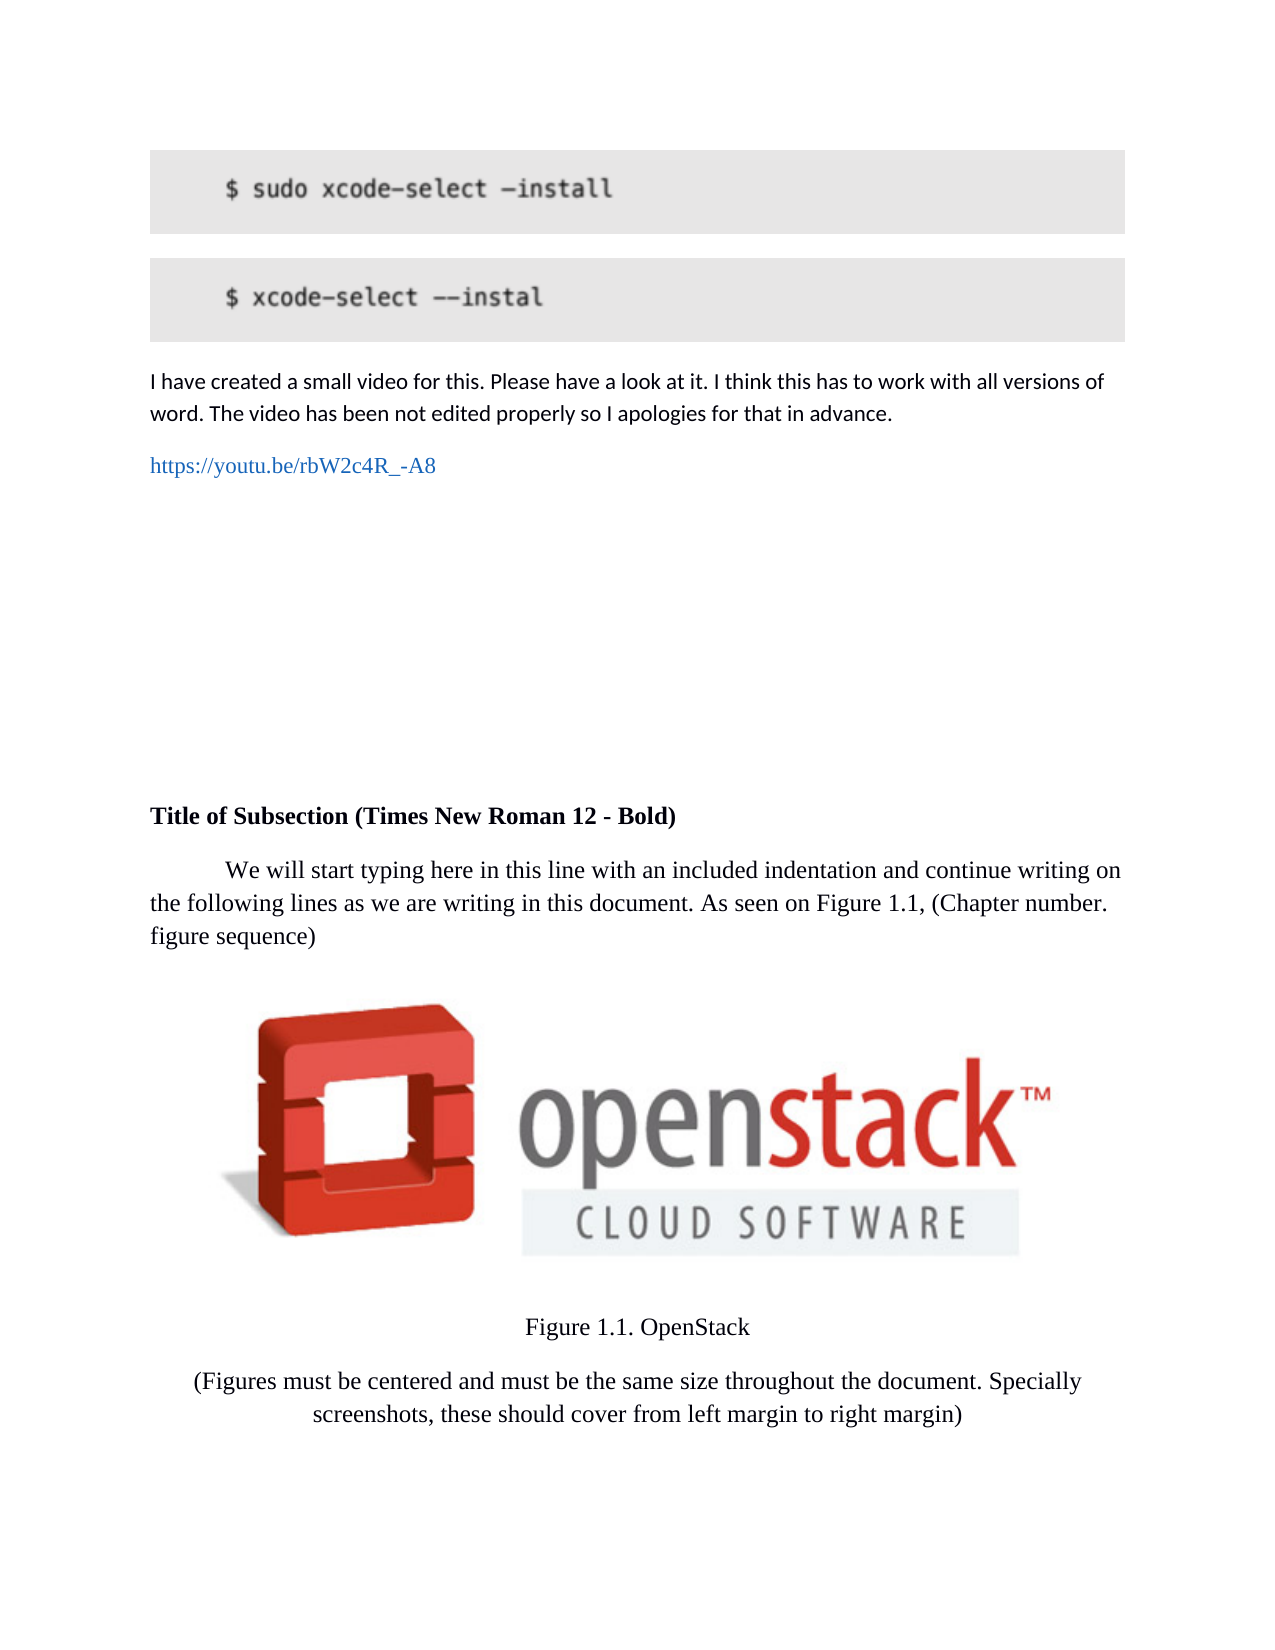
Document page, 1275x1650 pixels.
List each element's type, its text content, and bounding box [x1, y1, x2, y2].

text Title of Subsection (Times New Roman 12 - Bold) [150, 801, 1125, 830]
text We will start typing here in this line with an included indentation and continue writing on the following lines as we are writing in this document. As seen on Figure 1.1, (Chapter number. figure sequence) [150, 855, 1125, 949]
text I have created a small video for this. Please have a look at it. I think this has to work with all versions of word. The video has been not edited properly so I apologies for that in advance. [150, 367, 1125, 427]
picture [184, 974, 1091, 1288]
text Figure 1.1. OpenStack [150, 1312, 1125, 1341]
text (Figures must be centered and must be the same size throughout the document. Specially screenshots, these should cover from left margin to right margin) [150, 1366, 1125, 1428]
text https://youtu.be/rbW2c4R_-A8 [150, 452, 1125, 479]
